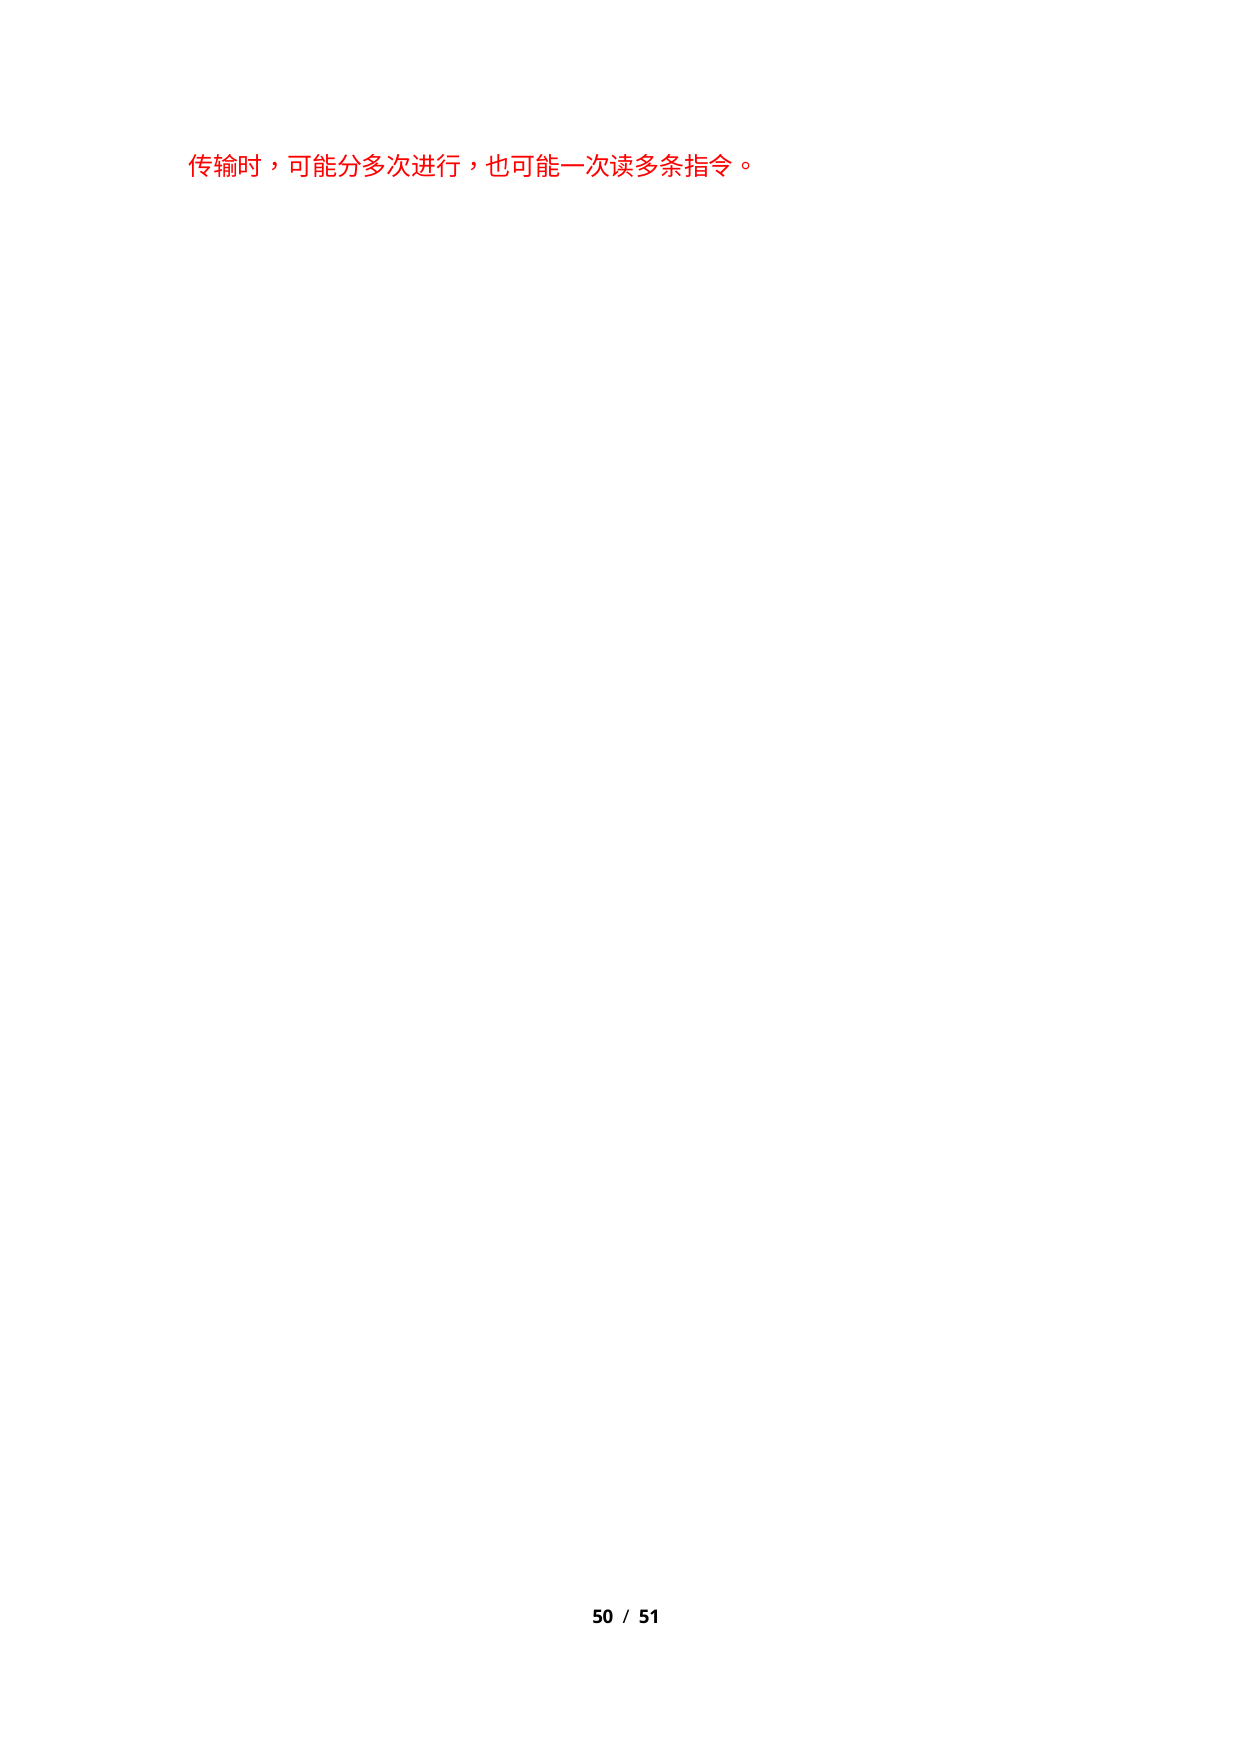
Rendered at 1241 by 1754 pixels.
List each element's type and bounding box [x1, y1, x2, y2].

text [188, 149, 1053, 183]
